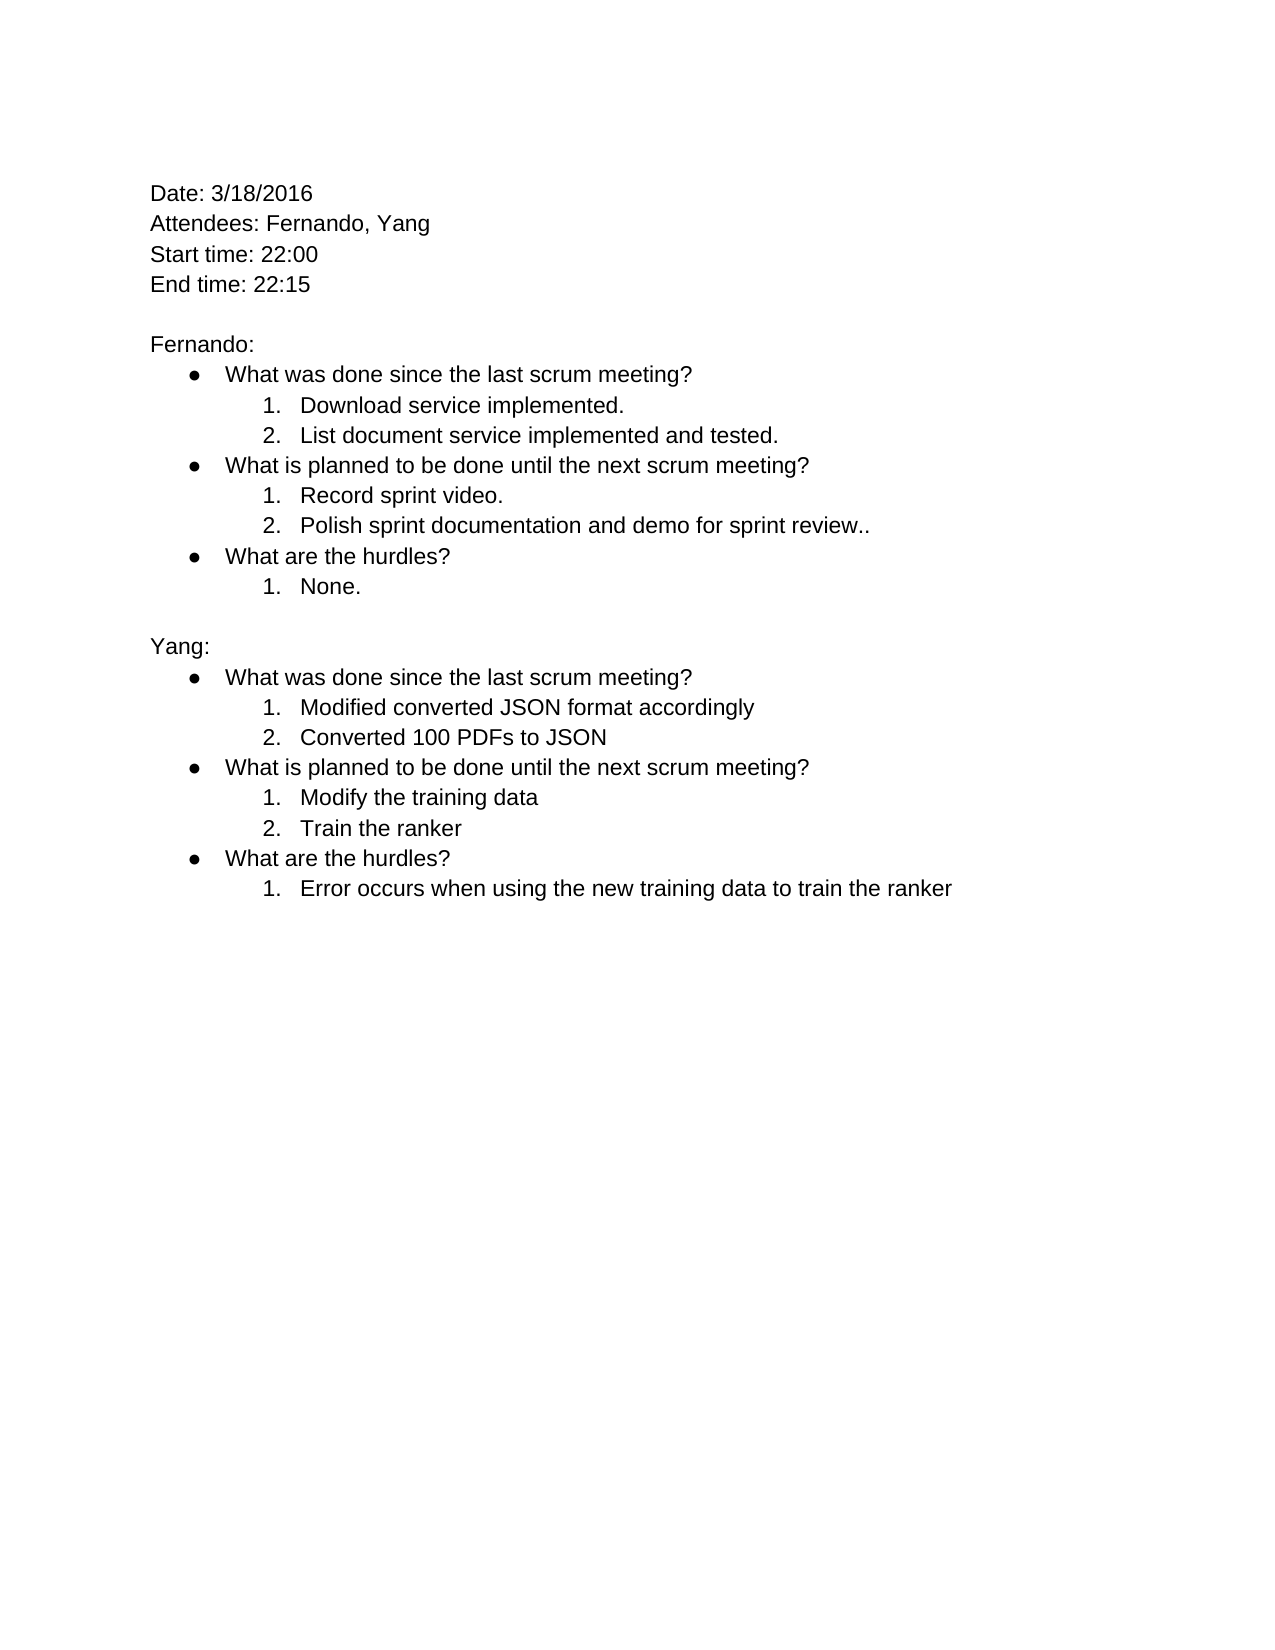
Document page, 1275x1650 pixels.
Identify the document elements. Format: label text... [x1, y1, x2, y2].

list Train the ranker [262, 814, 1125, 841]
text Start time: 22:00 [150, 241, 1125, 267]
list Download service implemented. [262, 392, 1125, 418]
list Modify the training data [262, 784, 1125, 811]
text Yang: [150, 633, 1125, 660]
text Date: 3/18/2016 [150, 180, 1125, 207]
list None. [262, 573, 1125, 599]
list What is planned to be done until the next scrum meeting? [187, 754, 1125, 781]
list Converted 100 PDFs to JSON [262, 724, 1125, 750]
list What was done since the last scrum meeting? [187, 663, 1125, 690]
list Modified converted JSON format accordingly [262, 694, 1125, 720]
list What are the hurdles? [187, 543, 1125, 569]
list List document service implemented and tested. [262, 422, 1125, 448]
list Error occurs when using the new training data to train the ranker [262, 875, 1125, 901]
list What was done since the last scrum meeting? [187, 361, 1125, 388]
list What is planned to be done until the next scrum meeting? [187, 452, 1125, 478]
text Fernando: [150, 331, 1125, 358]
list Record sprint video. [262, 482, 1125, 509]
list Polish sprint documentation and demo for sprint review.. [262, 512, 1125, 539]
text Attendees: Fernando, Yang [150, 210, 1125, 237]
text End time: 22:15 [150, 271, 1125, 297]
list What are the hurdles? [187, 845, 1125, 871]
